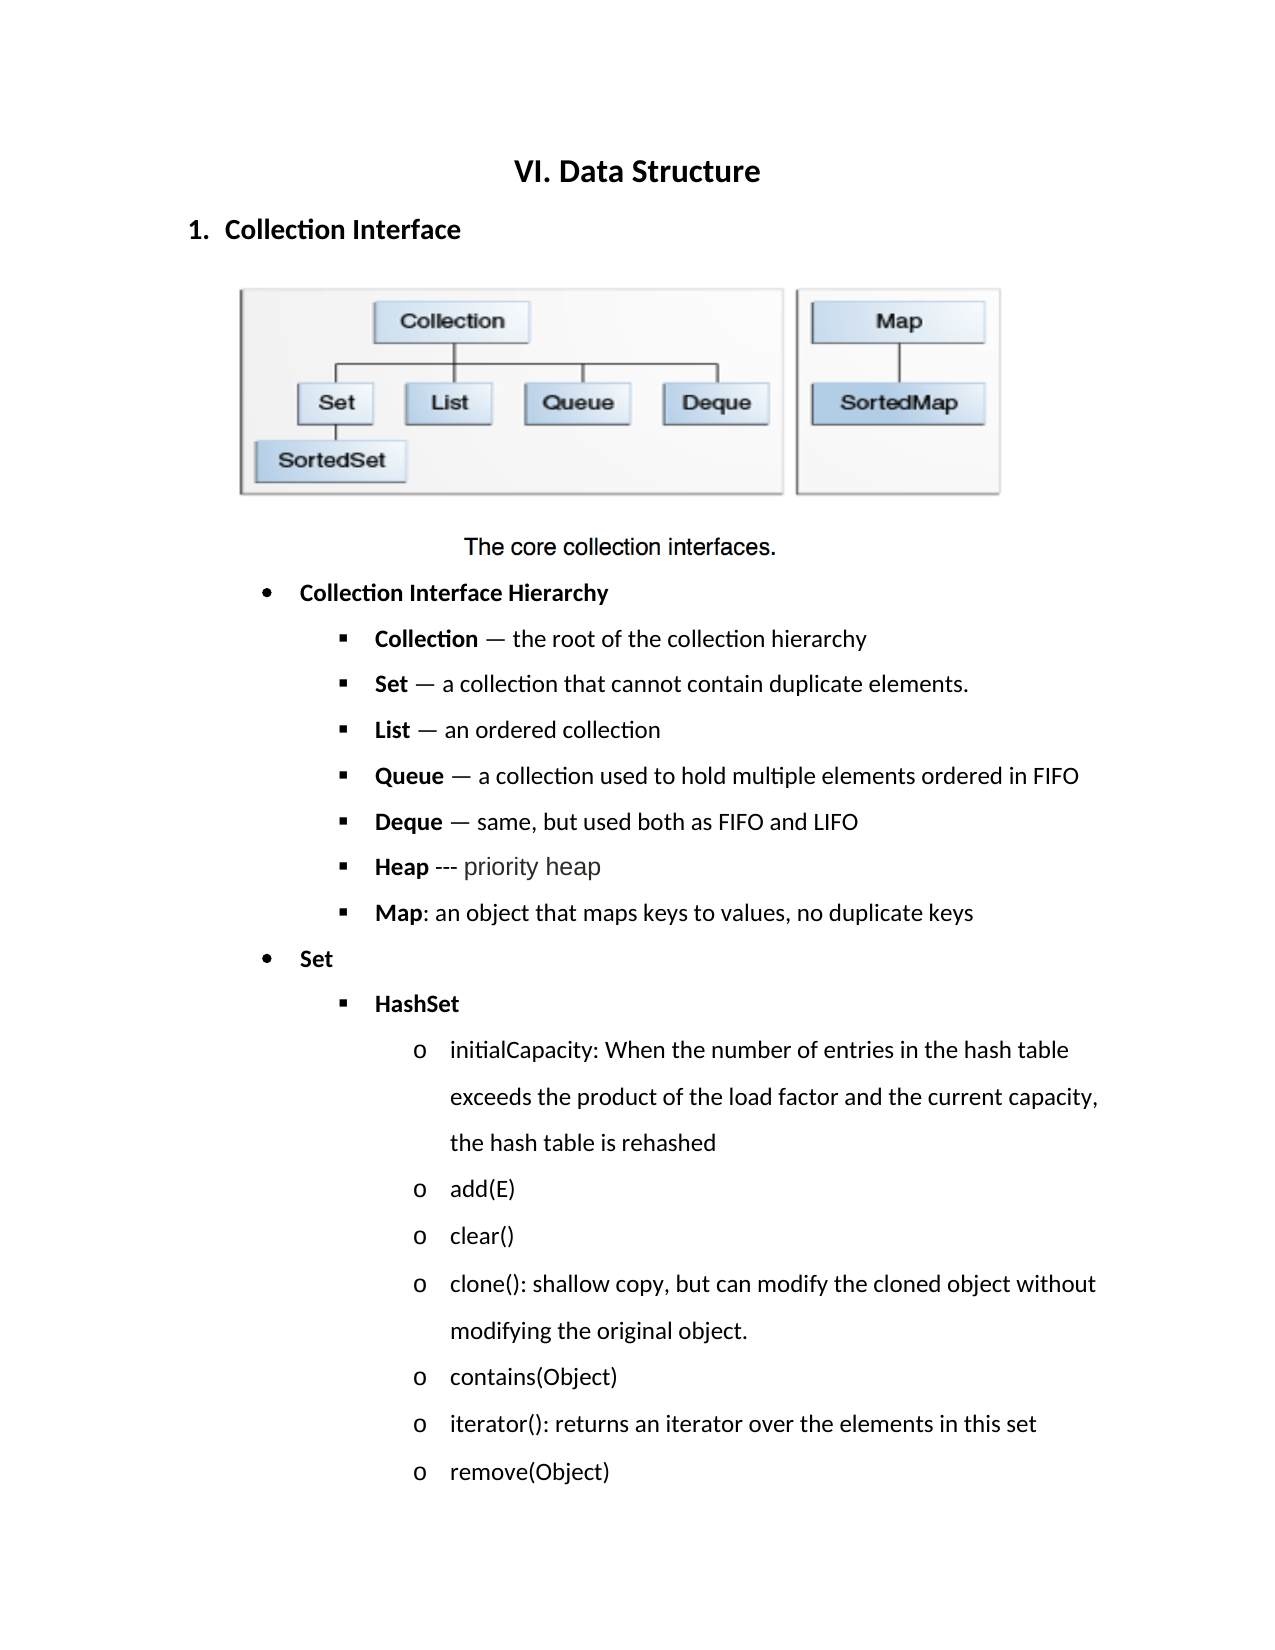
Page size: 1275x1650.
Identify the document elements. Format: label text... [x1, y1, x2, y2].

list clone(): shallow copy, but can modify the cloned object without modifying the original object. [412, 1268, 1125, 1346]
list iterator(): returns an iterator over the elements in this set [412, 1408, 1125, 1440]
list Heap --- priority heap [337, 851, 1125, 882]
list List — an ordered collection [337, 714, 1125, 745]
list add(E) [412, 1173, 1125, 1204]
list Set [262, 943, 1125, 973]
list contains(Object) [412, 1361, 1125, 1392]
list Deque — same, but used both as FIFO and LIFO [337, 806, 1125, 836]
list Collection — the root of the collection hierarchy [337, 623, 1125, 653]
list clear() [412, 1220, 1125, 1252]
list Collection Interface Hierarchy [262, 577, 1125, 608]
list initialCapacity: When the number of entries in the hash table exceeds the product of the load factor and the current capacity, the hash table is rehashed [412, 1034, 1125, 1158]
list remove(Object) [412, 1456, 1125, 1488]
text VI. Data Structure [150, 150, 1125, 191]
list HashSet [337, 989, 1125, 1019]
picture [225, 264, 1019, 562]
list Collection Interface [187, 211, 1125, 247]
list Map: an object that maps keys to values, no duplicate keys [337, 897, 1125, 928]
list Queue — a collection used to hold multiple elements ordered in FIFO [337, 760, 1125, 791]
list Set — a collection that cannot contain duplicate elements. [337, 668, 1125, 699]
